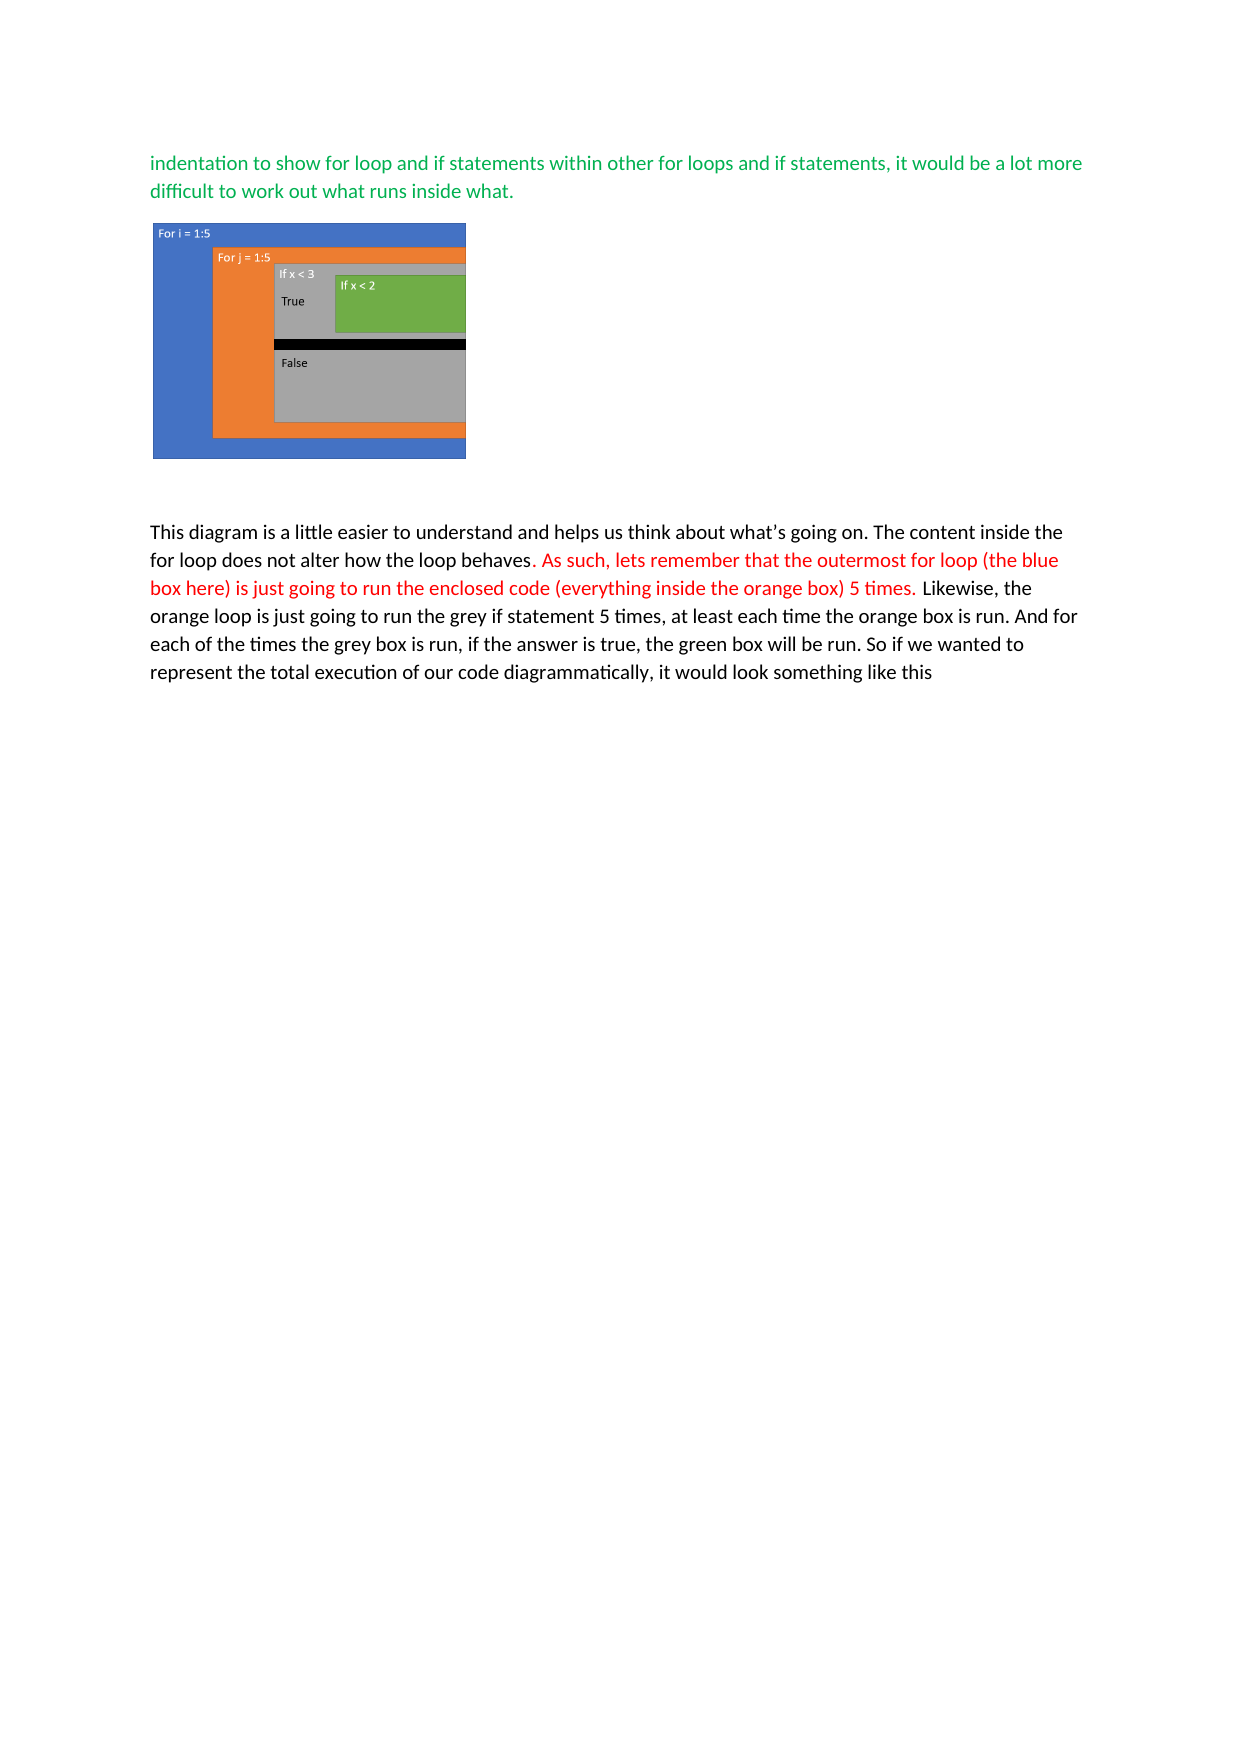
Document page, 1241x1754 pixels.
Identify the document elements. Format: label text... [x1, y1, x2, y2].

picture [150, 218, 470, 464]
text This diagram is a little easier to understand and helps us think about what’s going on. The content inside the for loop does not alter how the loop behaves. As such, lets remember that the outermost for loop (the blue box here) is just going to run the enclosed code (everything inside the orange box) 5 times. Likewise, the orange loop is just going to run the grey if statement 5 times, at least each time the orange box is run. And for each of the times the grey box is run, if the answer is true, the green box will be run. So if we wanted to represent the total execution of our code diagrammatically, it would look something like this [150, 519, 1090, 684]
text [150, 150, 1090, 203]
